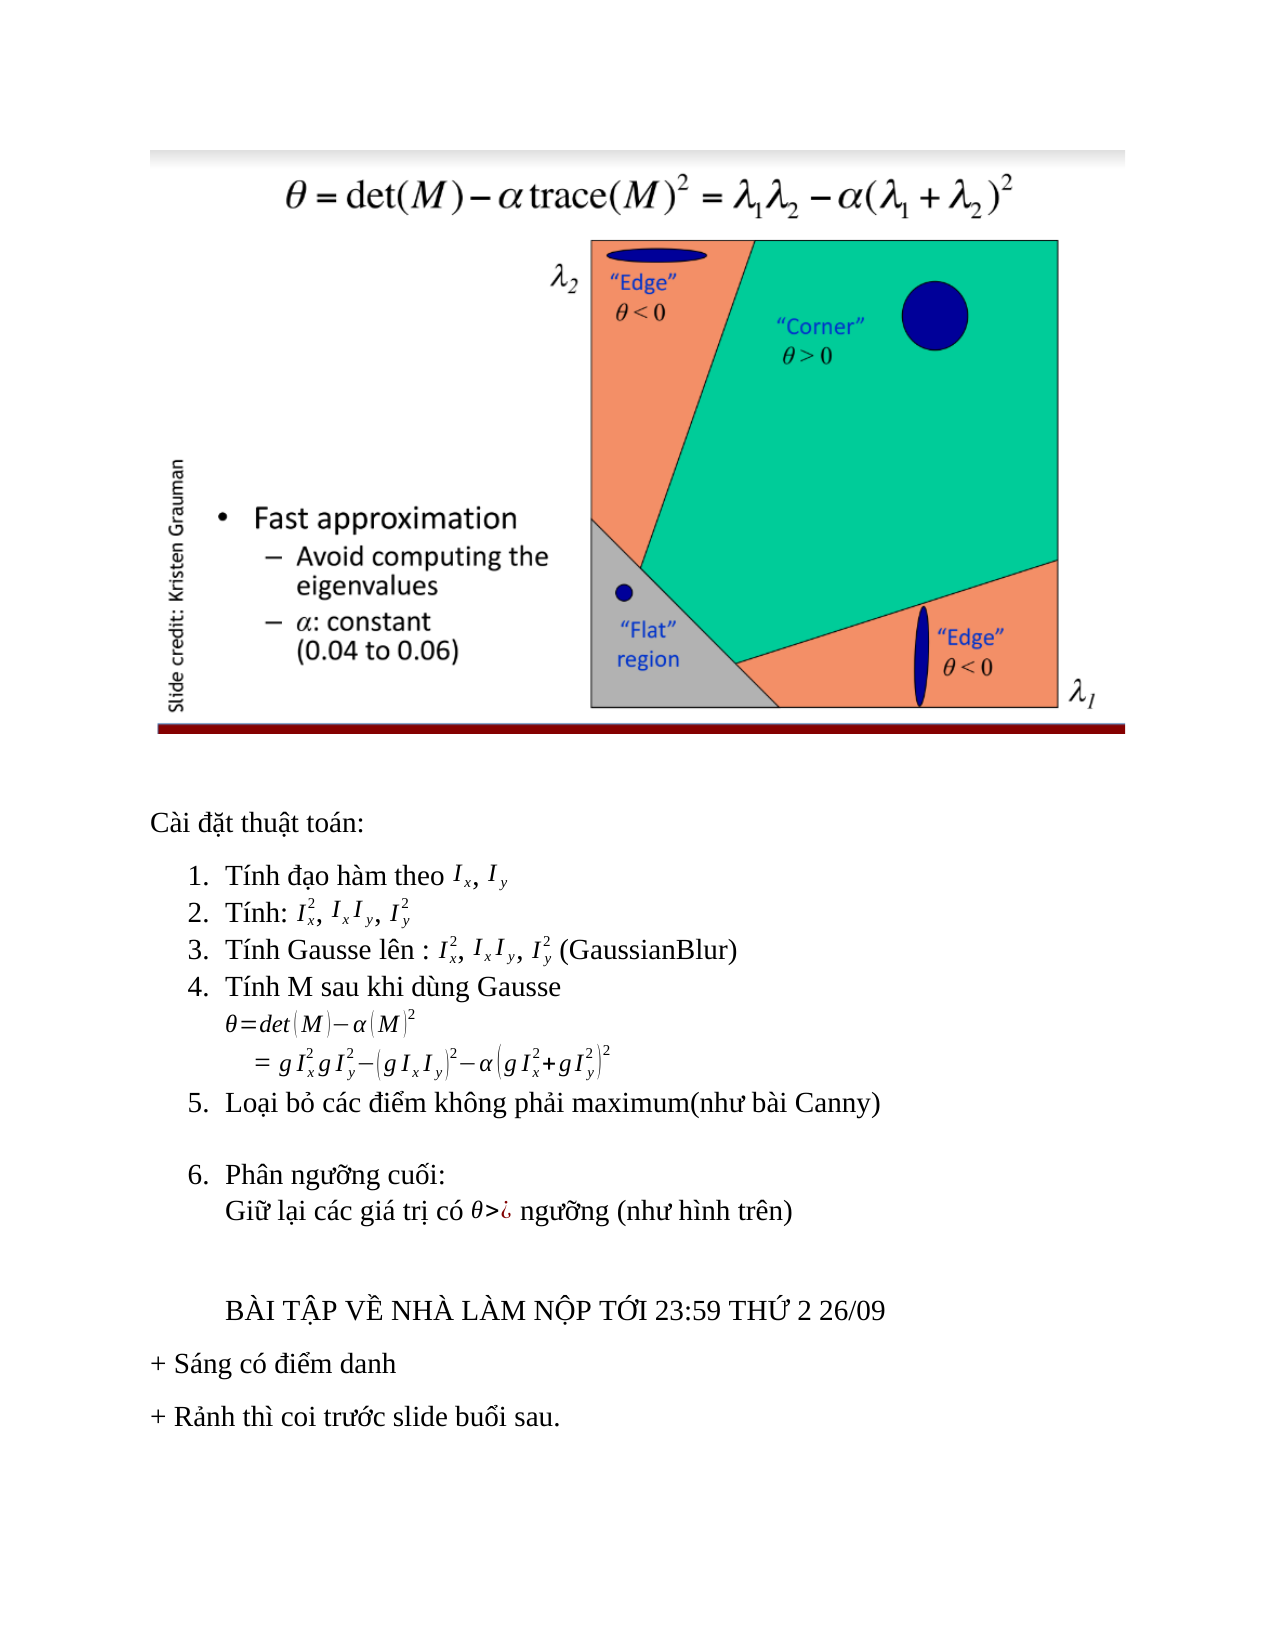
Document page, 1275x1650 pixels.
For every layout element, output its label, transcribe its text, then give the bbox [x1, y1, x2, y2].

text BÀI TẬP VỀ NHÀ LÀM NỘP TỚI 23:59 THỨ 2 26/09 [150, 1293, 1125, 1327]
text + Sáng có điểm danh [150, 1346, 1125, 1380]
list Giữ lại các giá trị có ngưỡng (như hình trên) [225, 1193, 1125, 1227]
list Tính đạo hàm theo , [187, 858, 1125, 892]
text Cài đặt thuật toán: [150, 805, 1125, 839]
list Loại bỏ các điểm không phải maximum(như bài Canny) [187, 1085, 1125, 1118]
list Phân ngưỡng cuối: [187, 1157, 1125, 1191]
text + Rảnh thì coi trước slide buổi sau. [150, 1399, 1125, 1432]
list Tính: , , [187, 894, 1125, 929]
list = [225, 1041, 1125, 1082]
list Tính Gausse lên : , , (GaussianBlur) [187, 932, 1125, 967]
list Tính M sau khi dùng Gausse [187, 969, 1125, 1003]
picture [150, 150, 1125, 734]
